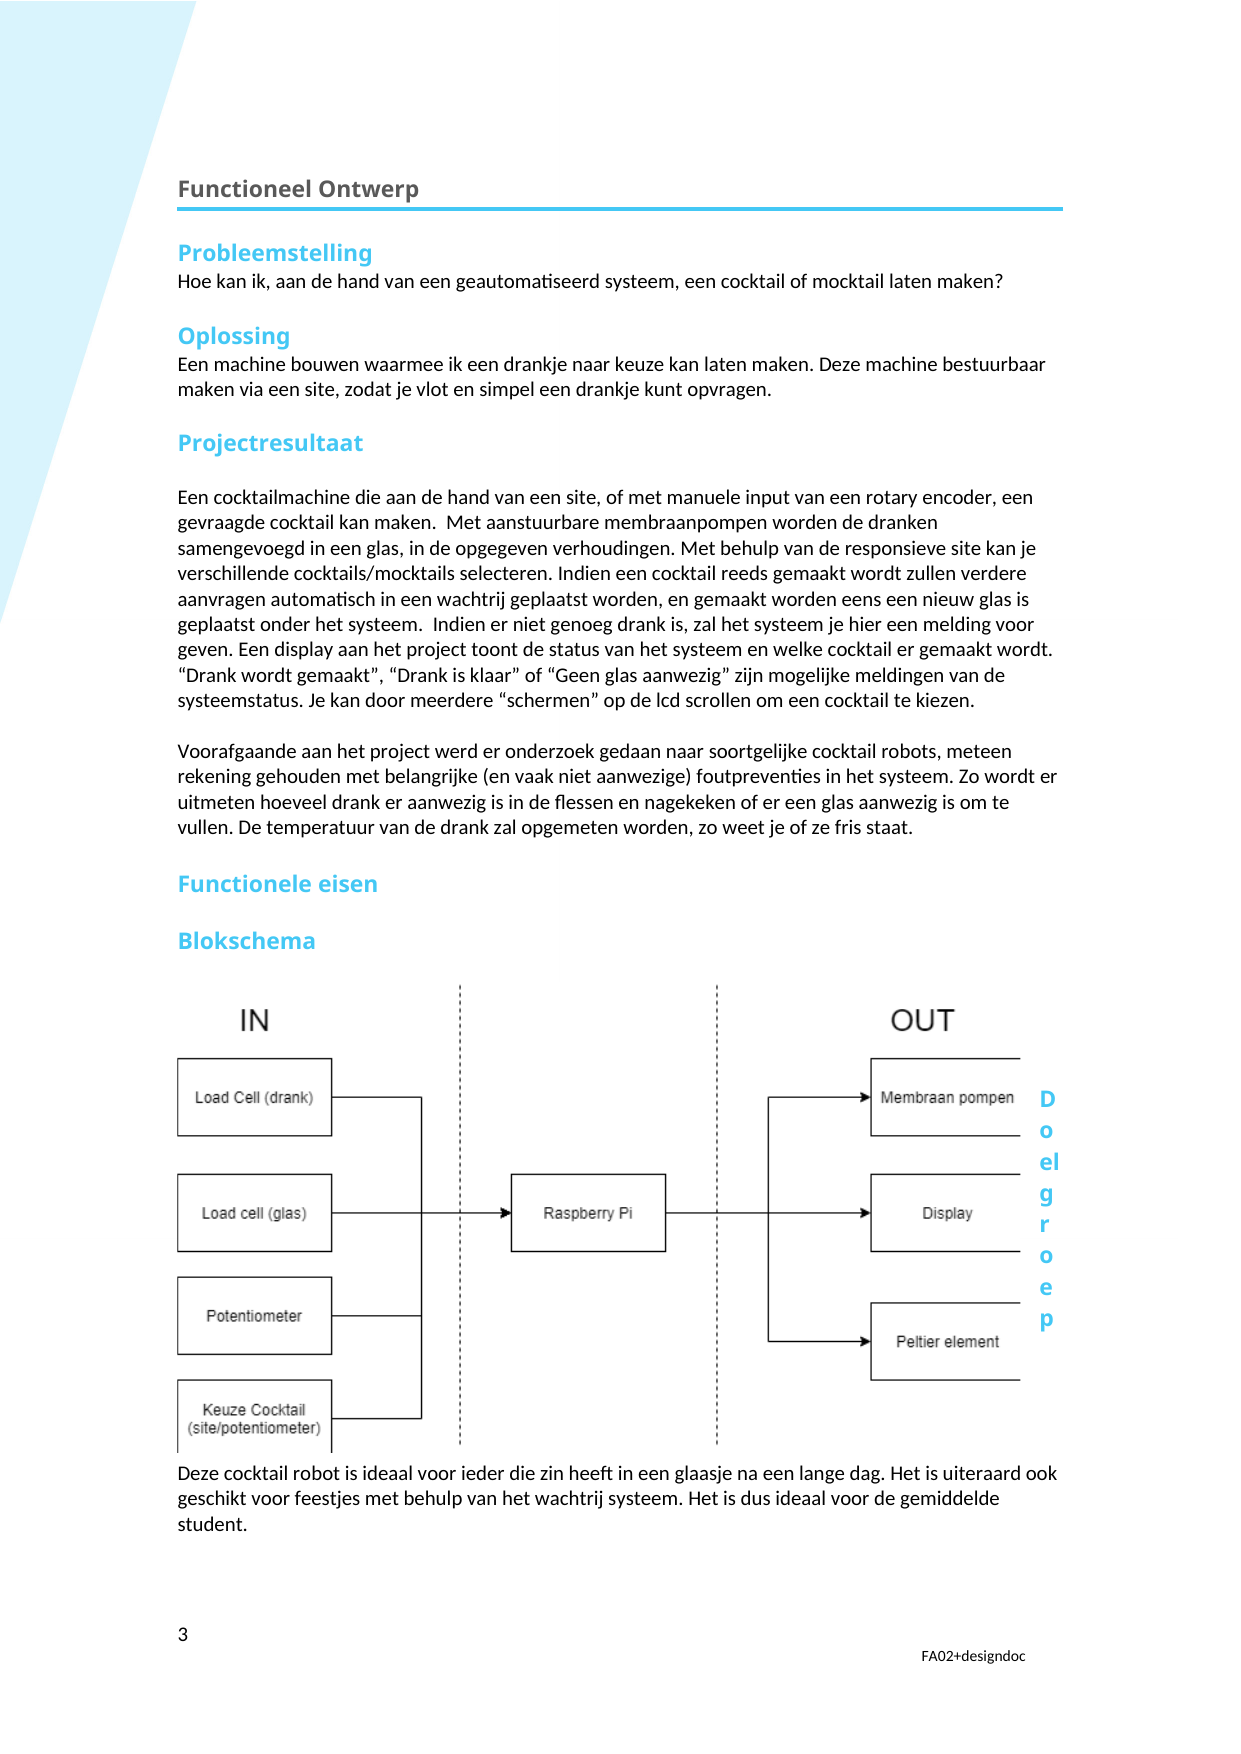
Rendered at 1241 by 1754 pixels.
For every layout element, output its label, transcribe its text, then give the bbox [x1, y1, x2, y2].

picture [0, 1, 1179, 1453]
subtitle Doelgroep [1021, 1083, 1063, 1333]
text Een machine bouwen waarmee ik een drankje naar keuze kan laten maken. Deze machine bestuurbaar maken via een site, zodat je vlot en simpel een drankje kunt opvragen. [177, 351, 1063, 402]
subtitle Blokschema [177, 924, 1063, 956]
subtitle Functionele eisen [177, 868, 1063, 899]
text Hoe kan ik, aan de hand van een geautomatiseerd systeem, een cocktail of mocktail laten maken? [177, 268, 1063, 293]
text Een cocktailmachine die aan de hand van een site, of met manuele input van een rotary encoder, een gevraagde cocktail kan maken. Met aanstuurbare membraanpompen worden de dranken samengevoegd in een glas, in de opgegeven verhoudingen. Met behulp van de responsieve site kan je verschillende cocktails/mocktails selecteren. Indien een cocktail reeds gemaakt wordt zullen verdere aanvragen automatisch in een wachtrij geplaatst worden, en gemaakt worden eens een nieuw glas is geplaatst onder het systeem. Indien er niet genoeg drank is, zal het systeem je hier een melding voor geven. Een display aan het project toont de status van het systeem en welke cocktail er gemaakt wordt. “Drank wordt gemaakt”, “Drank is klaar” of “Geen glas aanwezig” zijn mogelijke meldingen van de systeemstatus. Je kan door meerdere “schermen” op de lcd scrollen om een cocktail te kiezen. [177, 484, 1063, 713]
text Deze cocktail robot is ideaal voor ieder die zin heeft in een glaasje na een lange dag. Het is uiteraard ook geschikt voor feestjes met behulp van het wachtrij systeem. Het is dus ideaal voor de gemiddelde student. [177, 1358, 1063, 1536]
subtitle Projectresultaat [177, 427, 1063, 459]
subtitle Functioneel Ontwerp [177, 173, 1063, 207]
subtitle Oplossing [177, 320, 1063, 351]
subtitle Probleemstelling [177, 237, 1063, 268]
text Voorafgaande aan het project werd er onderzoek gedaan naar soortgelijke cocktail robots, meteen rekening gehouden met belangrijke (en vaak niet aanwezige) foutpreventies in het systeem. Zo wordt er uitmeten hoeveel drank er aanwezig is in de flessen en nagekeken of er een glas aanwezig is om te vullen. De temperatuur van de drank zal opgemeten worden, zo weet je of ze fris staat. [177, 738, 1063, 840]
